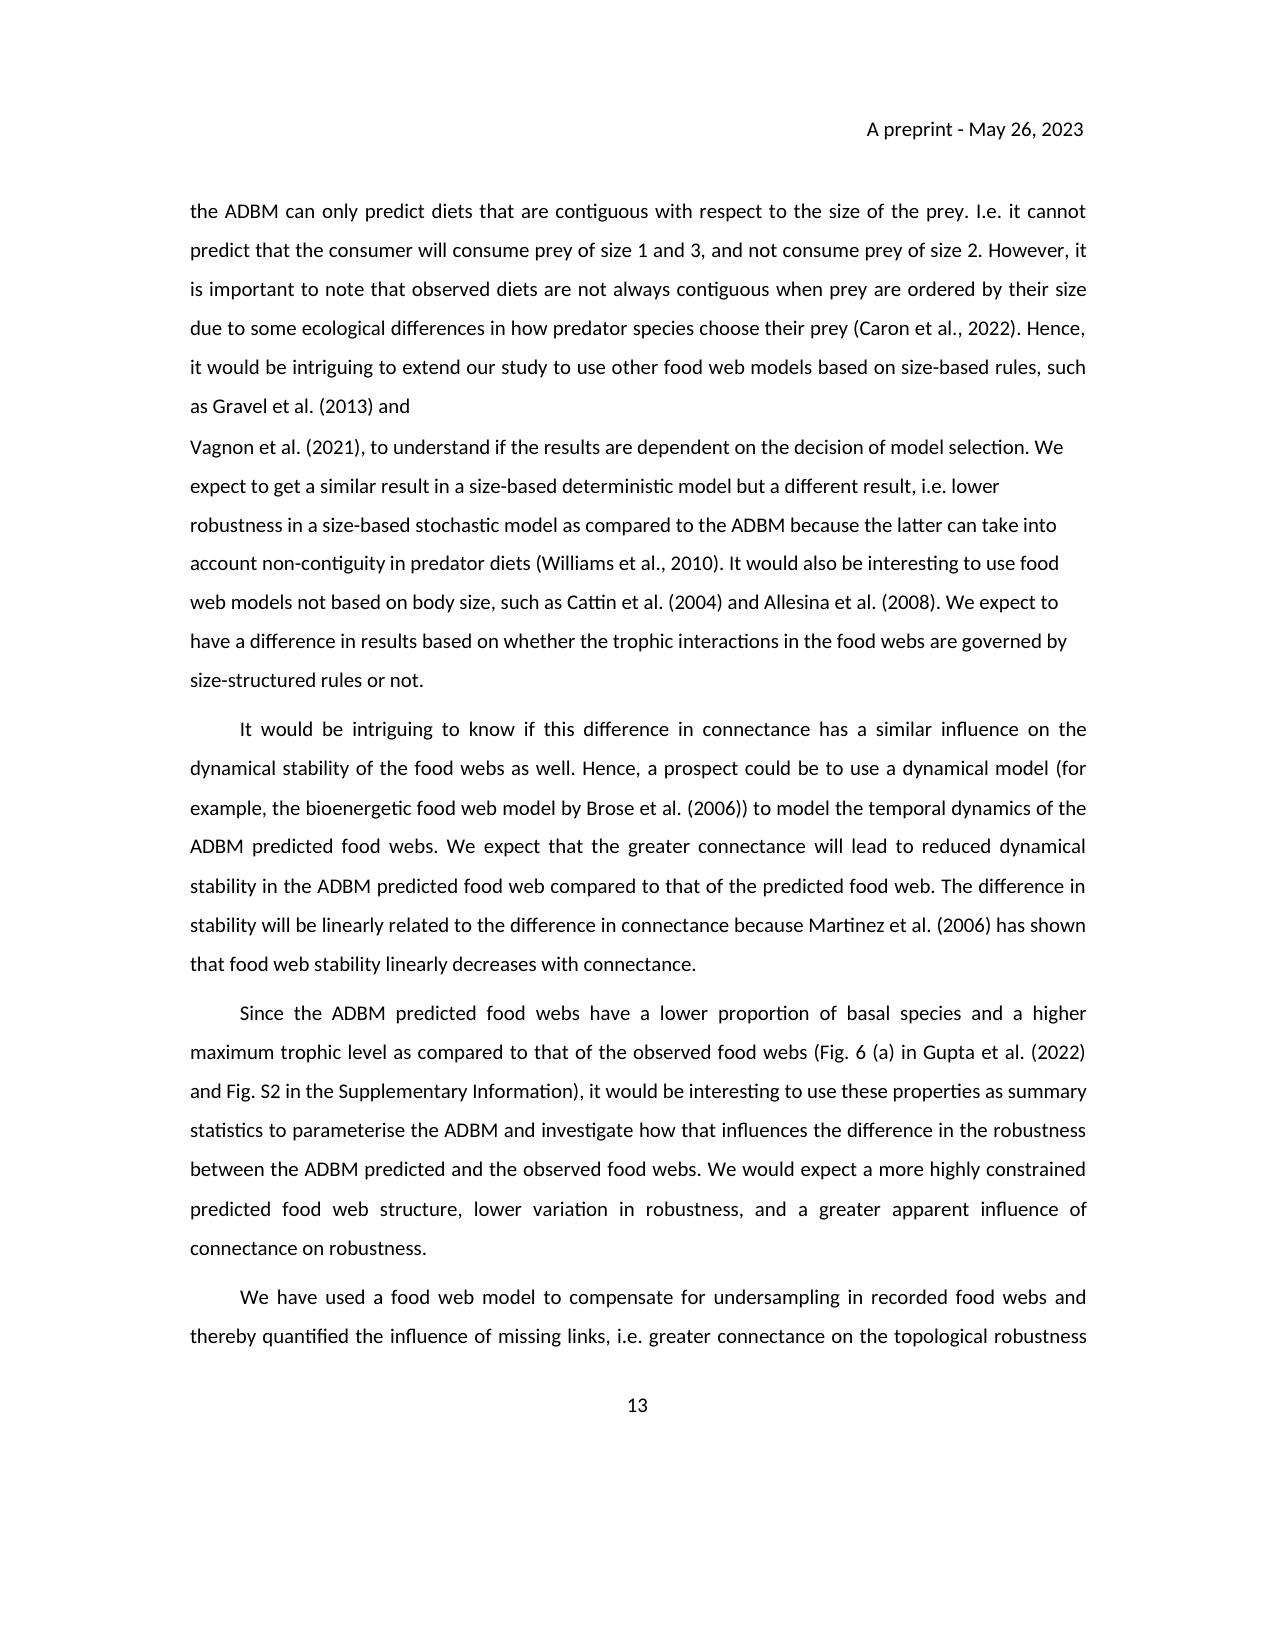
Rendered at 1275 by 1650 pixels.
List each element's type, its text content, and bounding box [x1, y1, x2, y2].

text Vagnon et al. (2021), to understand if the results are dependent on the decision of model selection. We expect to get a similar result in a size-based deterministic model but a different result, i.e. lower robustness in a size-based stochastic model as compared to the ADBM because the latter can take into account non-contiguity in predator diets (Williams et al., 2010). It would also be interesting to use food web models not based on body size, such as Cattin et al. (2004) and Allesina et al. (2008). We expect to have a difference in results based on whether the trophic interactions in the food webs are governed by size-structured rules or not. [190, 434, 1091, 693]
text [190, 198, 1088, 419]
text Since the ADBM predicted food webs have a lower proportion of basal species and a higher maximum trophic level as compared to that of the observed food webs (Fig. 6 (a) in Gupta et al. (2022) and Fig. S2 in the Supplementary Information), it would be interesting to use these properties as summary statistics to parameterise the ADBM and investigate how that influences the difference in the robustness between the ADBM predicted and the observed food webs. We would expect a more highly constrained predicted food web structure, lower variation in robustness, and a greater apparent influence of connectance on robustness. [190, 1000, 1088, 1260]
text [190, 1284, 1088, 1349]
text It would be intriguing to know if this difference in connectance has a similar influence on the dynamical stability of the food webs as well. Hence, a prospect could be to use a dynamical model (for example, the bioenergetic food web model by Brose et al. (2006)) to model the temporal dynamics of the ADBM predicted food webs. We expect that the greater connectance will lead to reduced dynamical stability in the ADBM predicted food web compared to that of the predicted food web. The difference in stability will be linearly related to the difference in connectance because Martinez et al. (2006) has shown that food web stability linearly decreases with connectance. [190, 717, 1088, 976]
